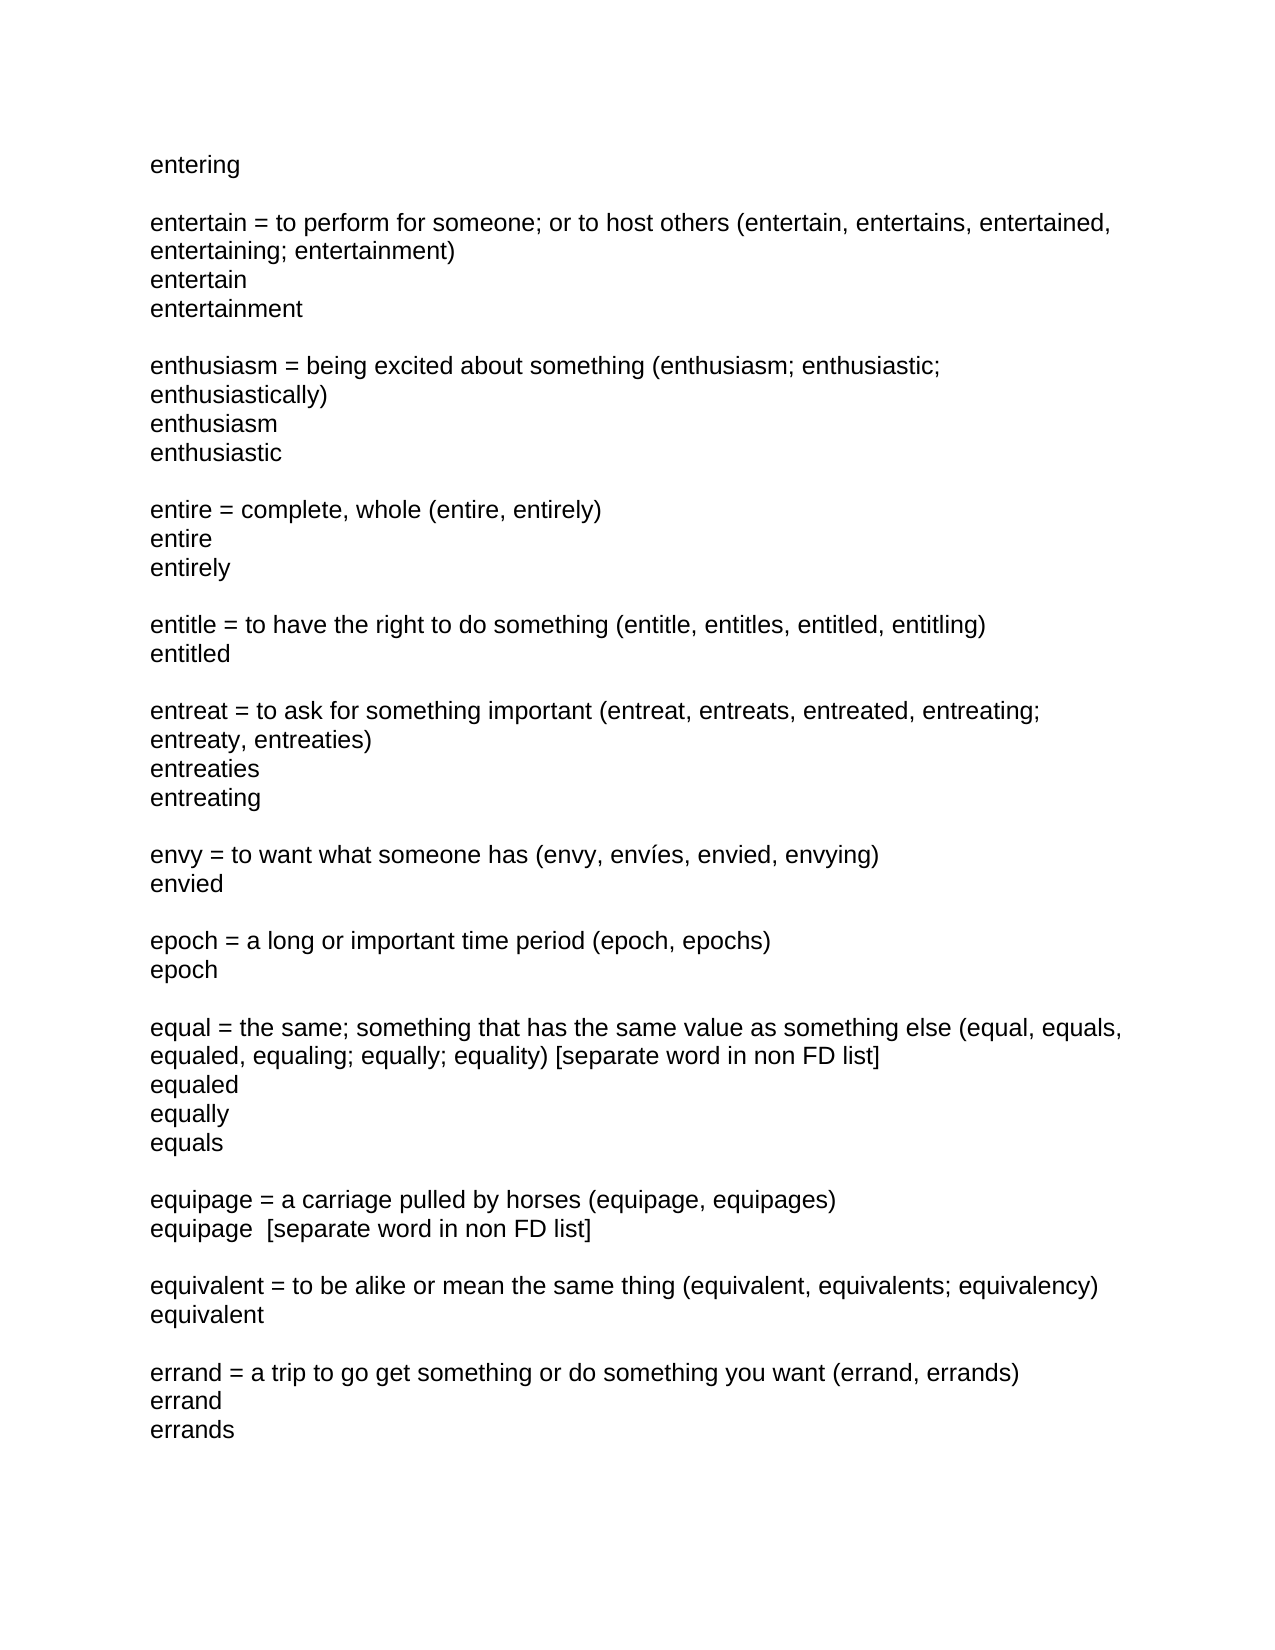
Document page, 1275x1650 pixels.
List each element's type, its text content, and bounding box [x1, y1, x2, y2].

text envied [150, 869, 1125, 897]
text entitled [150, 639, 1125, 667]
text errands [150, 1415, 1125, 1444]
text equipage = a carriage pulled by horses (equipage, equipages) [150, 1185, 1125, 1214]
text enthusiasm [150, 409, 1125, 437]
text entirely [150, 552, 1125, 581]
text errand [150, 1386, 1125, 1415]
text epoch = a long or important time period (epoch, epochs) [150, 926, 1125, 955]
text envy = to want what someone has (envy, envíes, envied, envying) [150, 840, 1125, 869]
text entreat = to ask for something important (entreat, entreats, entreated, entreating; entreaty, entreaties) [150, 696, 1125, 754]
text epoch [150, 955, 1125, 984]
text entire [150, 524, 1125, 552]
text entertainment [150, 294, 1125, 322]
text entitle = to have the right to do something (entitle, entitles, entitled, entitling) [150, 610, 1125, 639]
text equivalent [150, 1300, 1125, 1329]
text equipage [separate word in non FD list] [150, 1214, 1125, 1242]
text entreating [150, 782, 1125, 811]
text entreaties [150, 754, 1125, 782]
text entertain = to perform for someone; or to host others (entertain, entertains, entertained, entertaining; entertainment) [150, 207, 1125, 265]
text entering [150, 150, 1125, 179]
text errand = a trip to go get something or do something you want (errand, errands) [150, 1357, 1125, 1386]
text entertain [150, 265, 1125, 294]
text equally [150, 1099, 1125, 1127]
text equal = the same; something that has the same value as something else (equal, equals, equaled, equaling; equally; equality) [separate word in non FD list] [150, 1012, 1125, 1070]
text equaled [150, 1070, 1125, 1099]
text enthusiastic [150, 437, 1125, 466]
text equivalent = to be alike or mean the same thing (equivalent, equivalents; equivalency) [150, 1271, 1125, 1300]
text equals [150, 1127, 1125, 1156]
text enthusiasm = being excited about something (enthusiasm; enthusiastic; enthusiastically) [150, 351, 1125, 409]
text entire = complete, whole (entire, entirely) [150, 495, 1125, 524]
